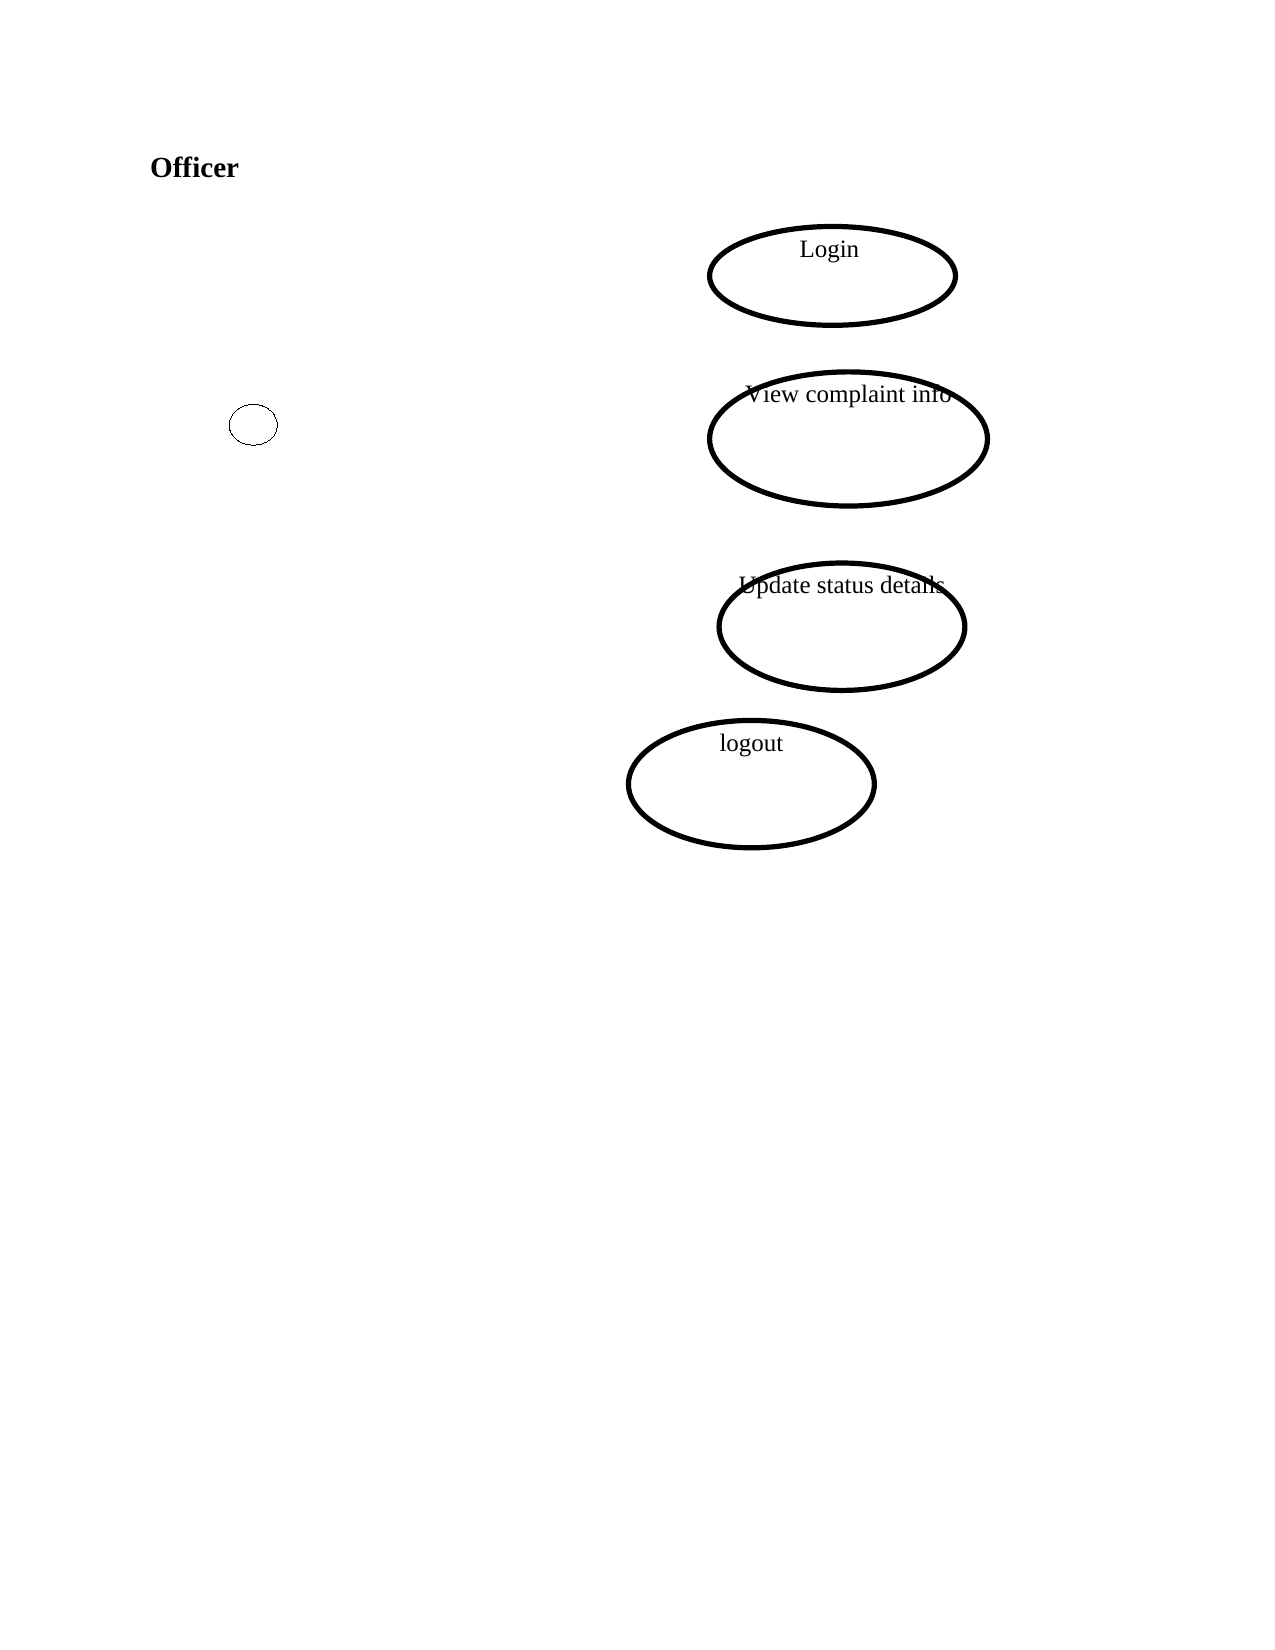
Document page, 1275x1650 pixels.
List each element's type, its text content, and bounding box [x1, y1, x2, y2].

text Officer [150, 150, 1125, 183]
